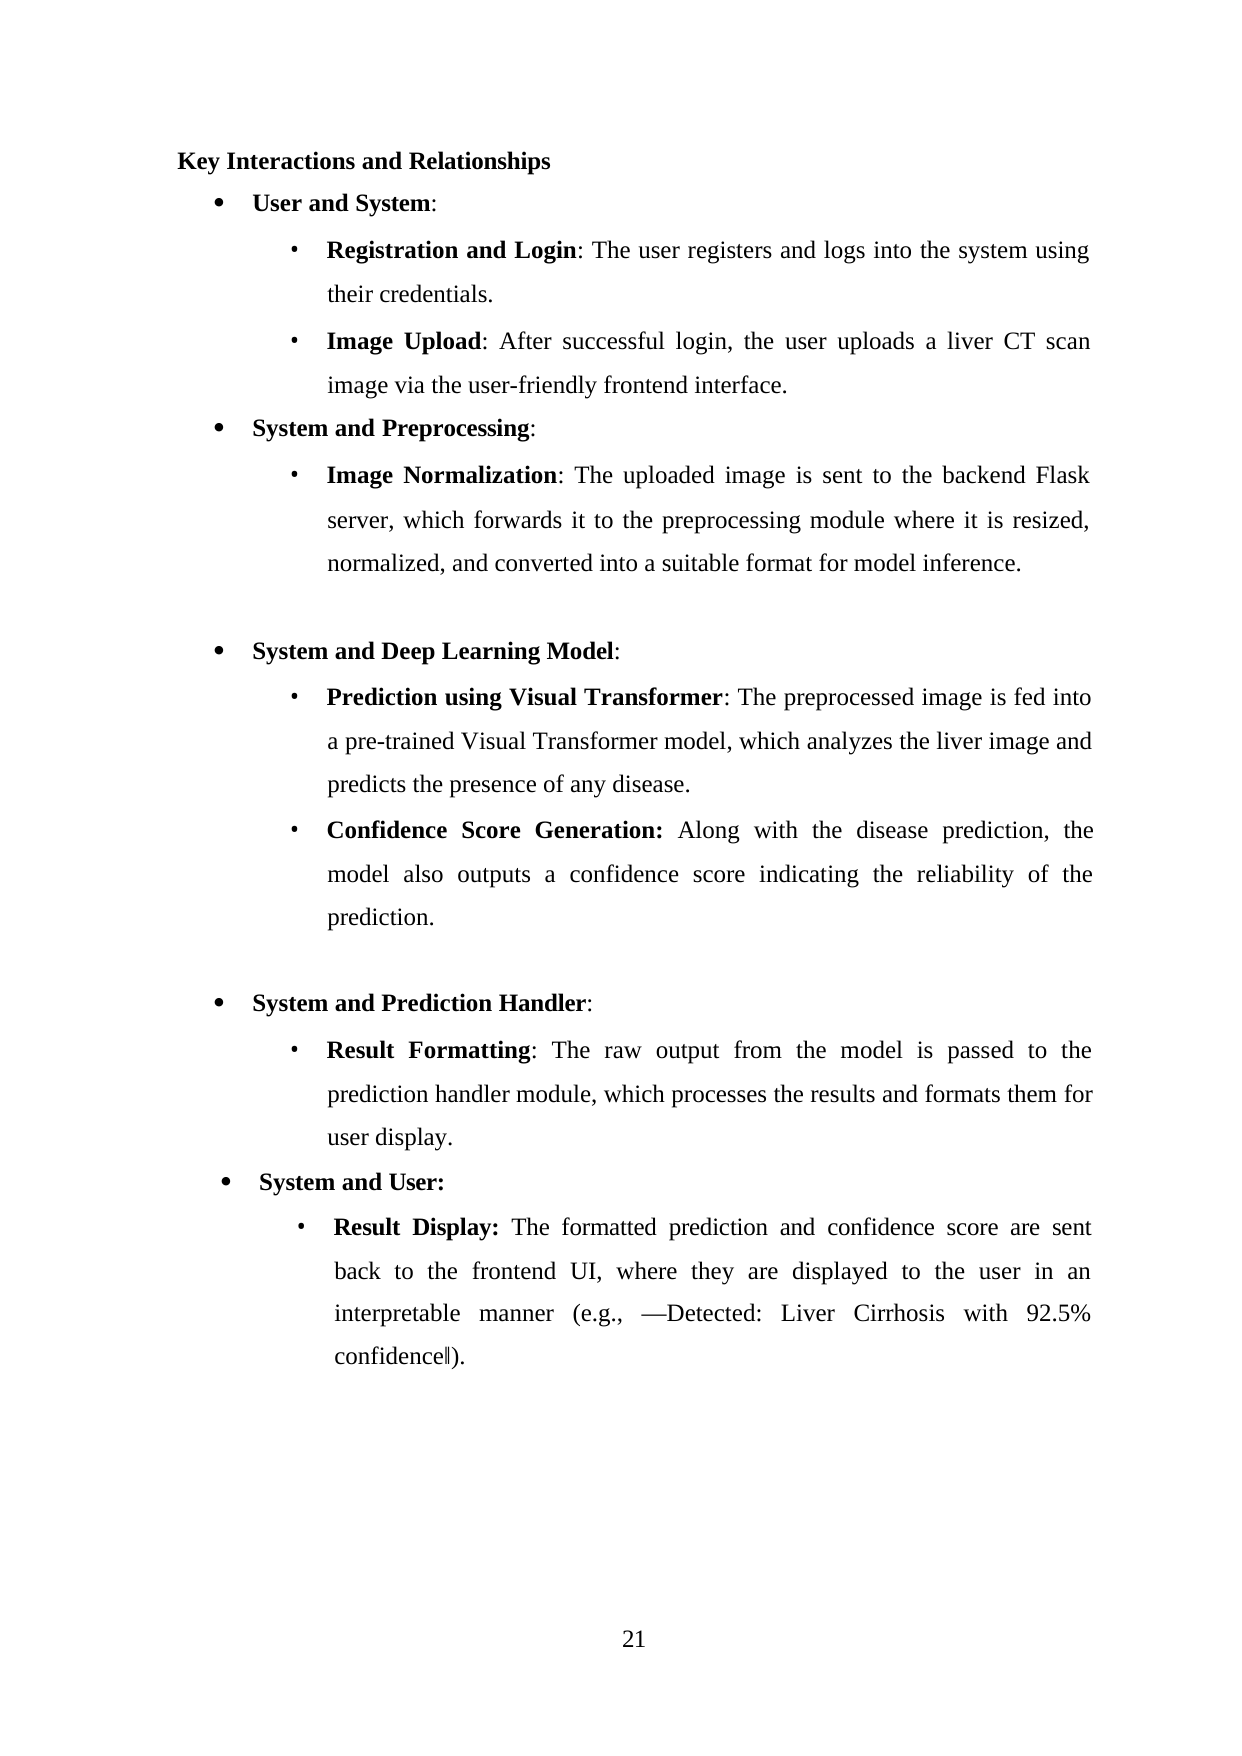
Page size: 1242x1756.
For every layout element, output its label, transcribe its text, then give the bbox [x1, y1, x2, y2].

list Registration and Login: The user registers and logs into the system using their credentials. [289, 231, 1091, 308]
subtitle System and User: [222, 1167, 1138, 1196]
subtitle System and Deep Learning Model: [214, 636, 1138, 665]
list Result Display: The formatted prediction and confidence score are sent back to the frontend UI, where they are displayed to the user in an interpretable manner (e.g., ―Detected: Liver Cirrhosis with 92.5% confidence‖). [296, 1208, 1092, 1370]
subtitle System and Preprocessing: [214, 413, 1138, 443]
list Result Formatting: The raw output from the model is passed to the prediction handler module, which processes the results and formats them for user display. [289, 1031, 1093, 1150]
subtitle System and Prediction Handler: [214, 988, 1138, 1017]
list User and System: [214, 188, 1138, 217]
list Image Normalization: The uploaded image is sent to the backend Flask server, which forwards it to the preprocessing module where it is resized, normalized, and converted into a suitable format for model inference. [289, 457, 1091, 577]
list Confidence Score Generation: Along with the disease prediction, the model also outputs a confidence score indicating the reliability of the prediction. [289, 812, 1094, 931]
subtitle Key Interactions and Relationships [177, 146, 1138, 175]
list Image Upload: After successful login, the user uploads a liver CT scan image via the user-friendly frontend interface. [289, 322, 1091, 399]
list Prediction using Visual Transformer: The preprocessed image is fed into a pre-trained Visual Transformer model, which analyzes the liver image and predicts the presence of any disease. [289, 678, 1092, 797]
